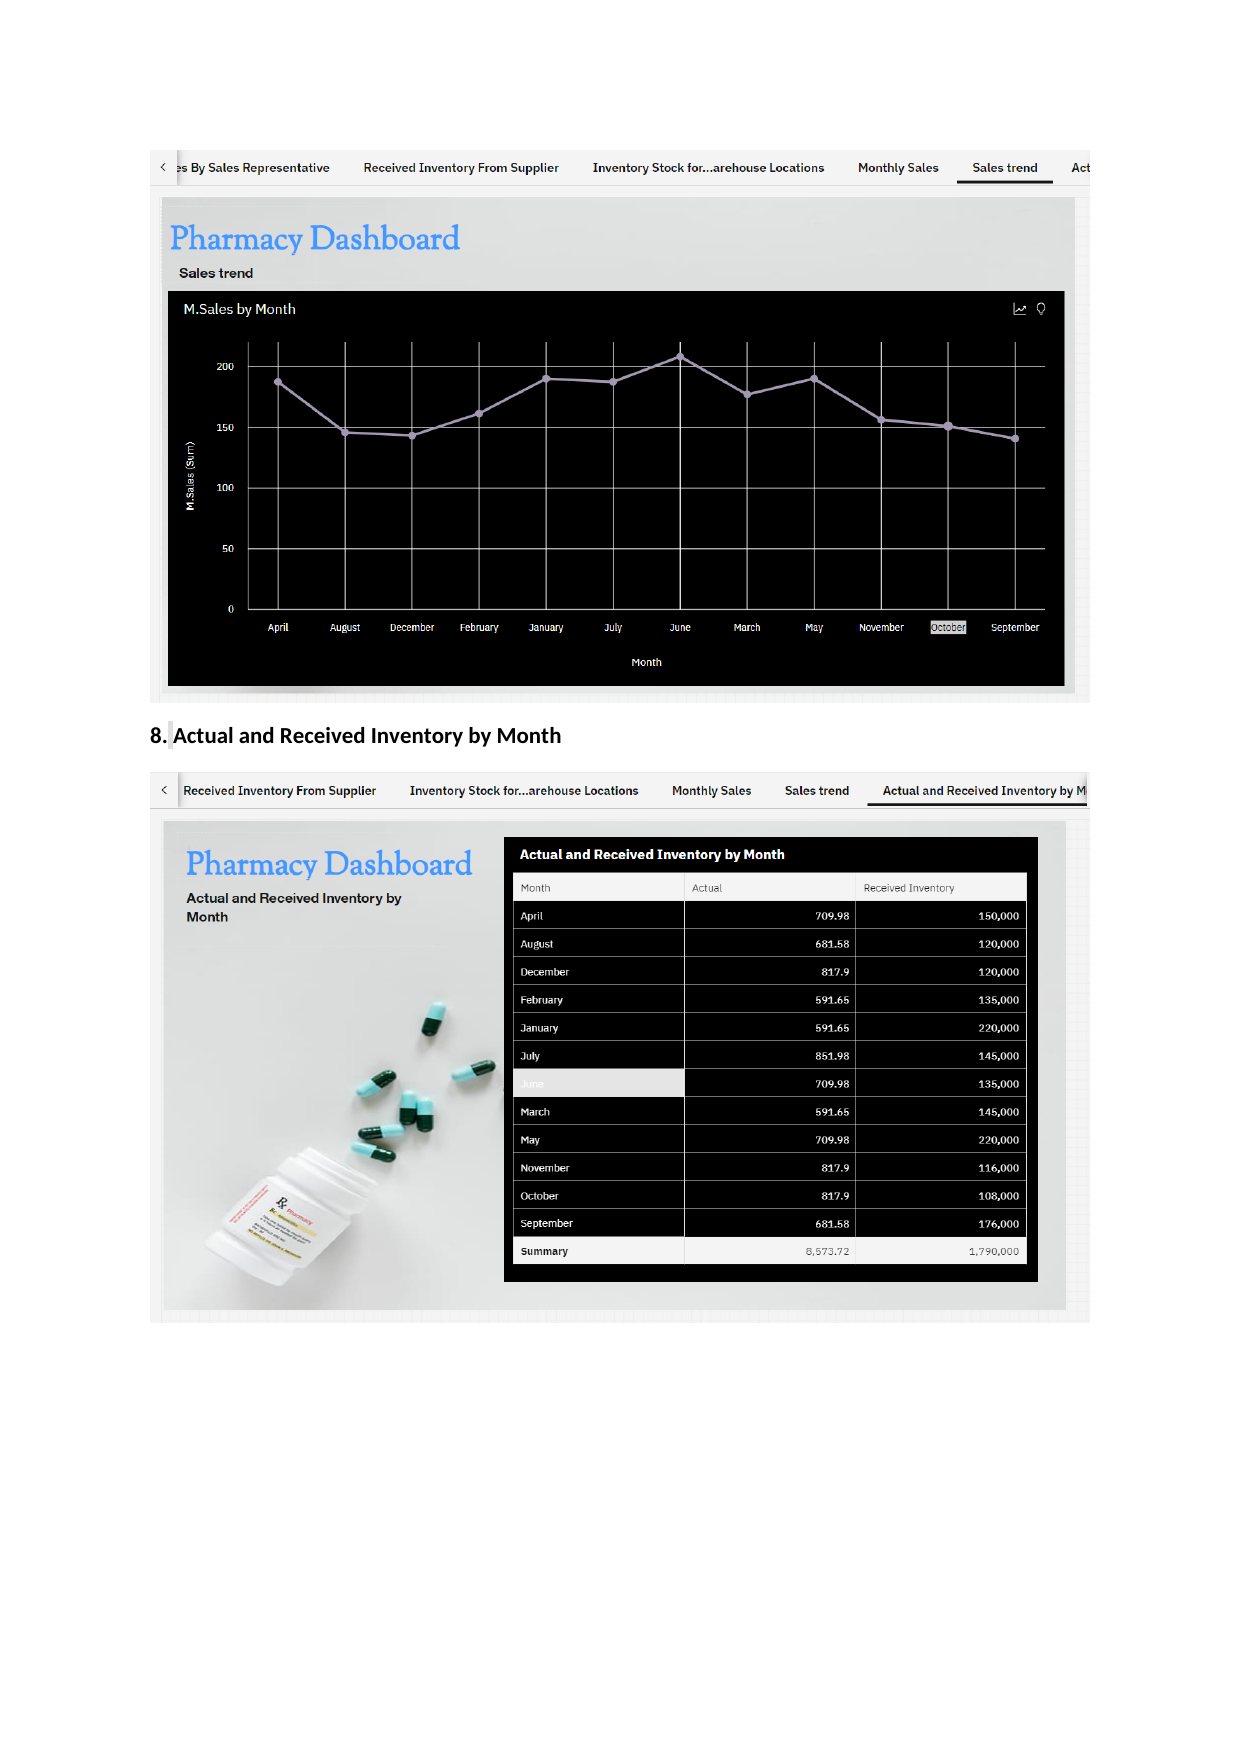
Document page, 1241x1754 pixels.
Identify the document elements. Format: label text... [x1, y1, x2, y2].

picture [150, 768, 1091, 1323]
text 8. Actual and Received Inventory by Month [173, 721, 1090, 749]
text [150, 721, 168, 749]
picture [150, 150, 1091, 703]
